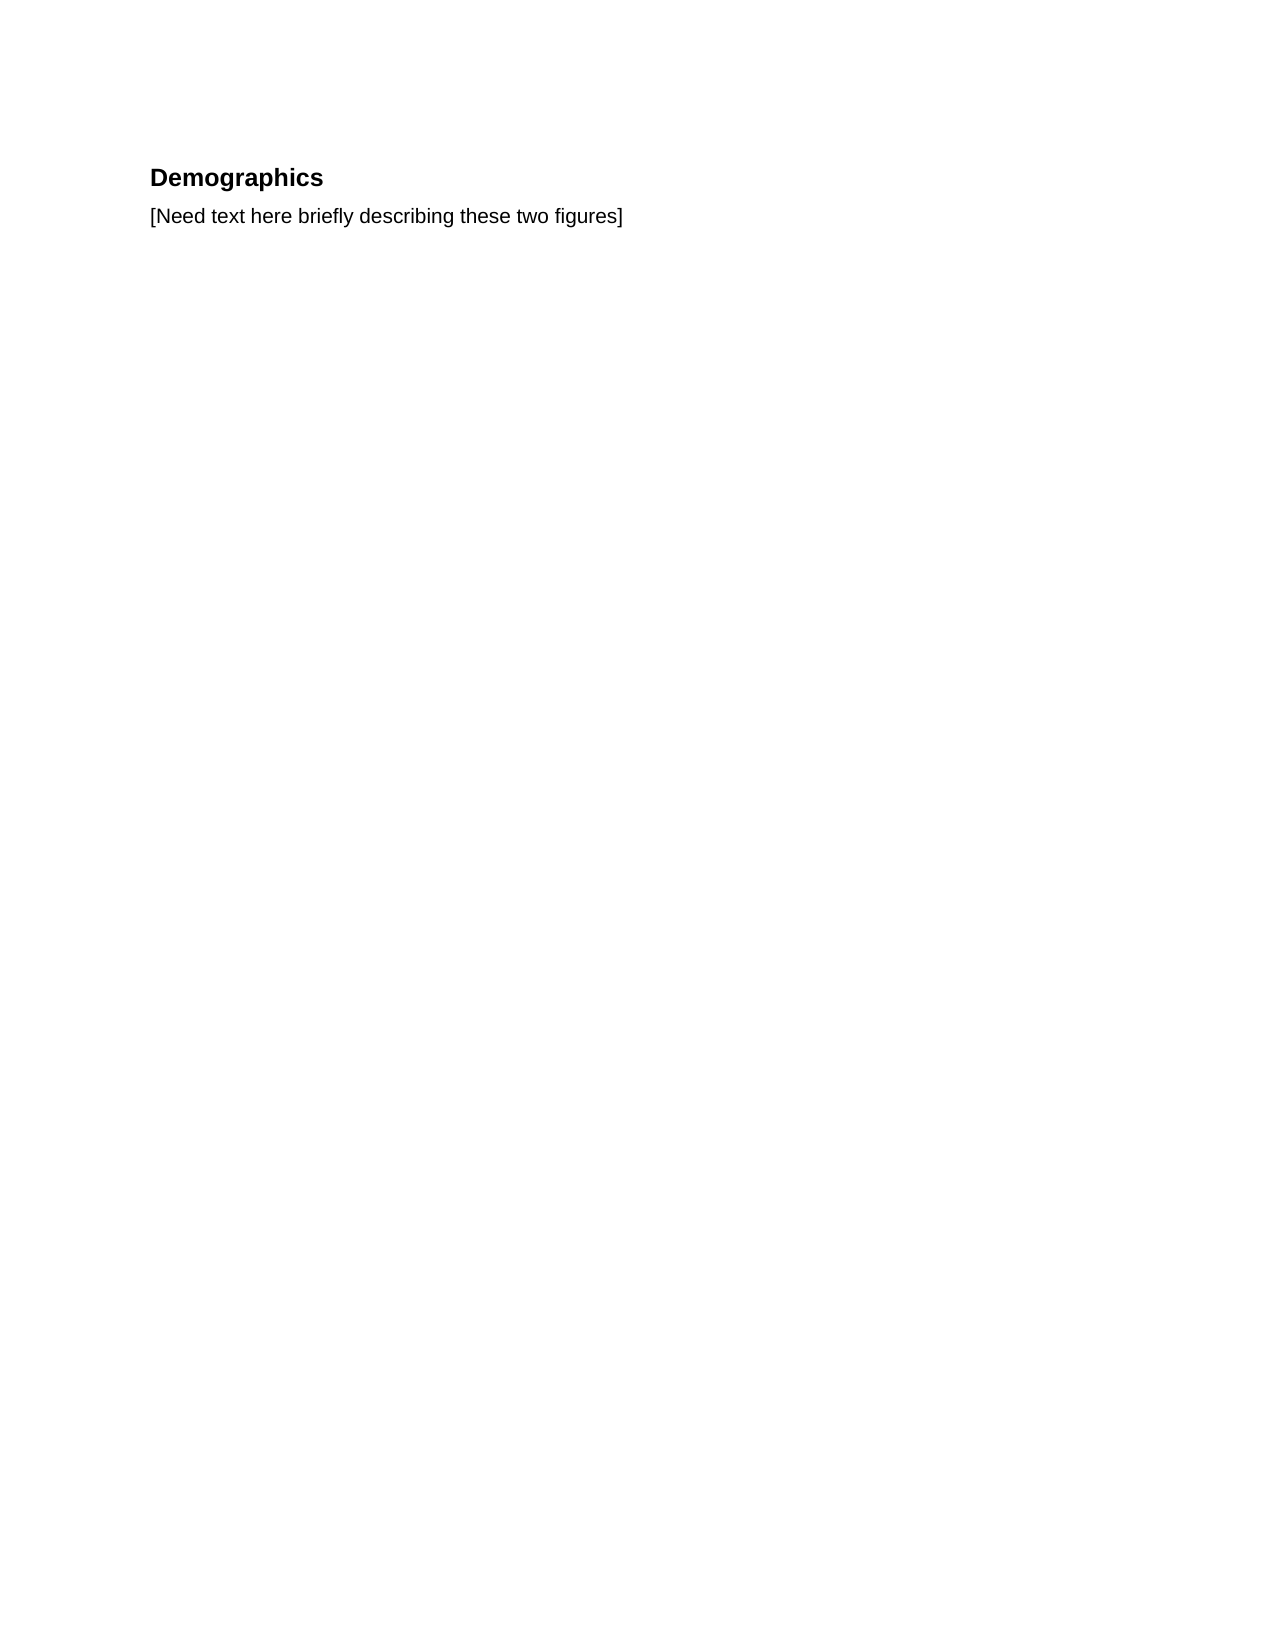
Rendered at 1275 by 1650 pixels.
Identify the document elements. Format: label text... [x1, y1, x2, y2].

text Demographics [150, 162, 1125, 191]
text [Need text here briefly describing these two figures] [150, 204, 1125, 228]
